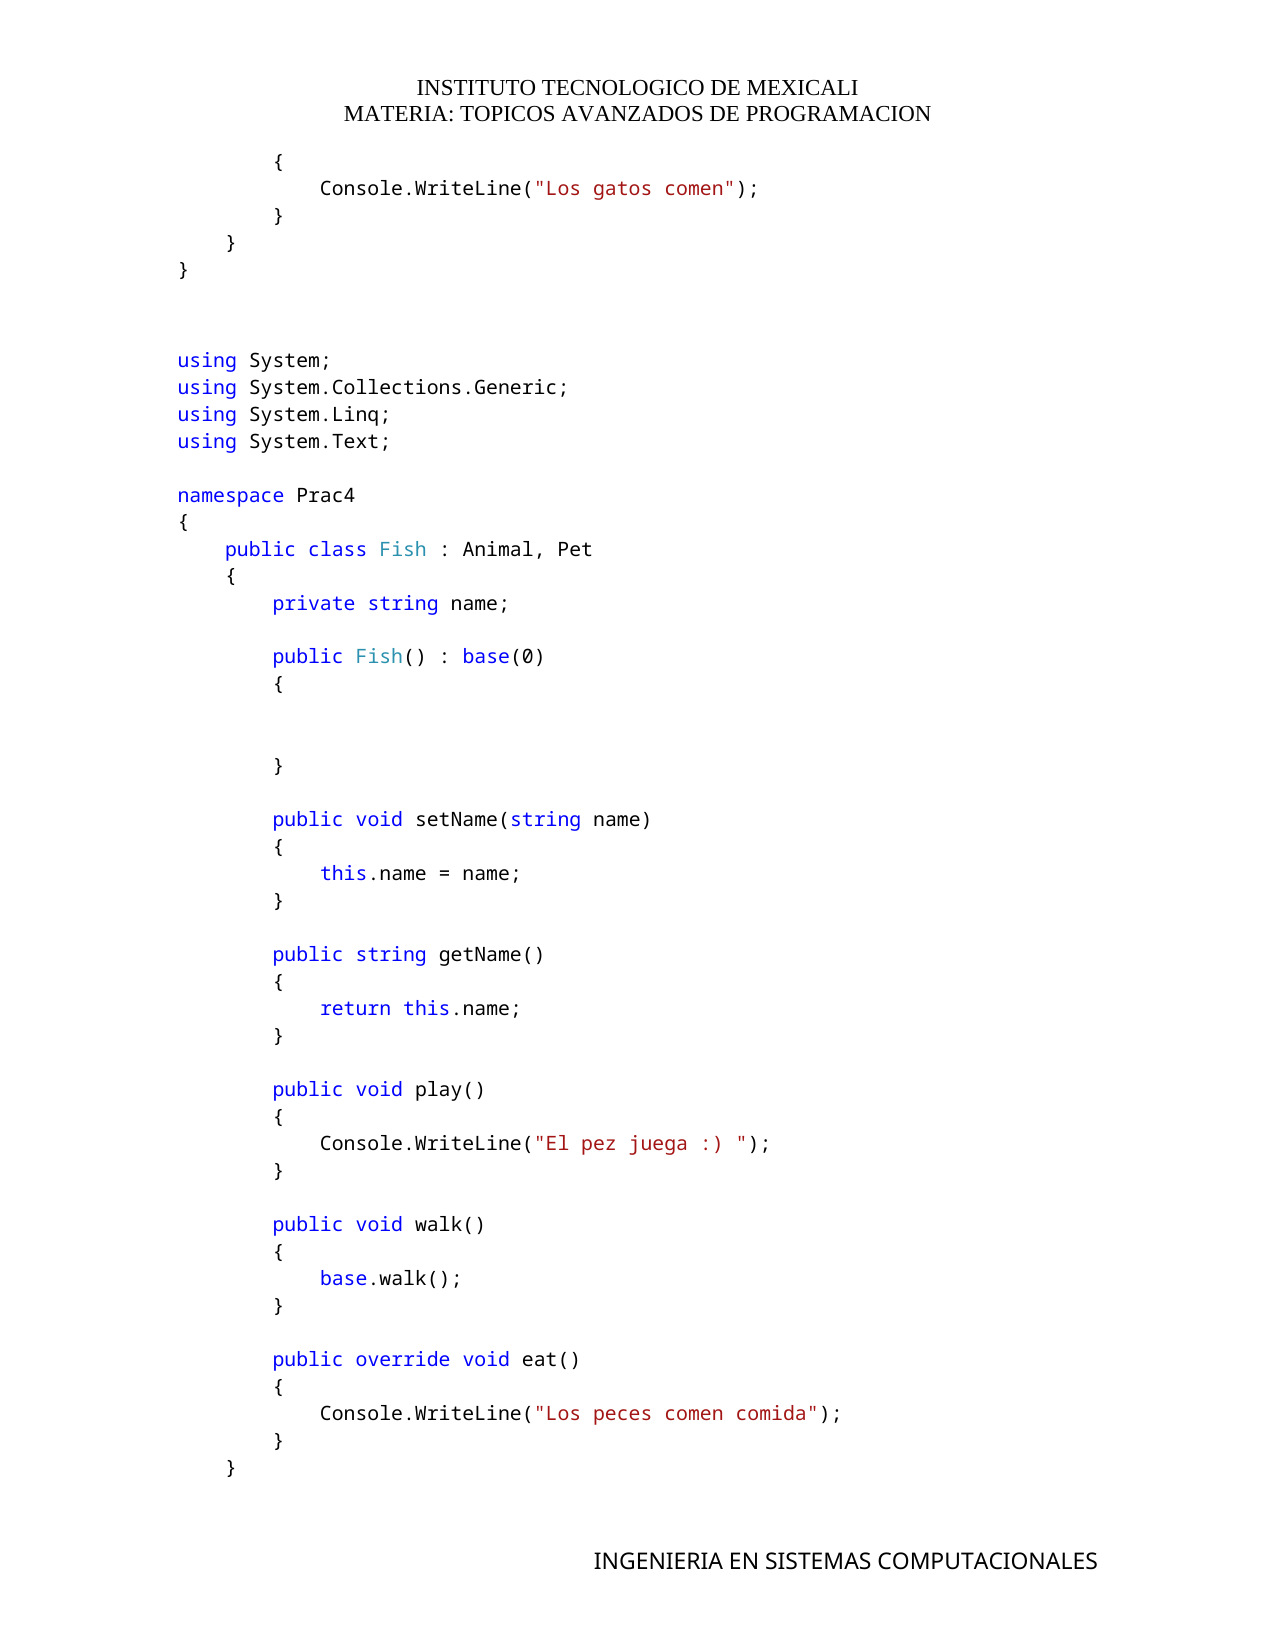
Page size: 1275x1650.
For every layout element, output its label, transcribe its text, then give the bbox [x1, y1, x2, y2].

text { [177, 562, 1098, 589]
text { [177, 1237, 1098, 1264]
text { [177, 1102, 1098, 1129]
text Console.WriteLine("Los gatos comen"); [177, 174, 1098, 202]
text } [177, 1453, 1098, 1480]
text } [177, 887, 1098, 913]
text this.name = name; [177, 859, 1098, 887]
text } [177, 1021, 1098, 1048]
text public void setName(string name) [177, 806, 1098, 833]
text { [177, 833, 1098, 859]
text { [177, 508, 1098, 535]
text public void play() [177, 1075, 1098, 1102]
text return this.name; [177, 994, 1098, 1021]
text base.walk(); [177, 1264, 1098, 1291]
text } [177, 1291, 1098, 1318]
text } [177, 752, 1098, 779]
text } [177, 202, 1098, 228]
text { [177, 670, 1098, 697]
text } [177, 1426, 1098, 1453]
text public Fish() : base(0) [177, 643, 1098, 670]
text { [177, 148, 1098, 174]
text } [177, 228, 1098, 256]
text { [177, 967, 1098, 994]
text namespace Prac4 [177, 481, 1098, 508]
text using System; [177, 346, 1098, 373]
text public class Fish : Animal, Pet [177, 535, 1098, 562]
text private string name; [177, 589, 1098, 616]
text } [177, 256, 1098, 282]
text { [177, 1372, 1098, 1399]
text } [177, 1156, 1098, 1183]
text Console.WriteLine("Los peces comen comida"); [177, 1399, 1098, 1426]
text public void walk() [177, 1210, 1098, 1237]
text Console.WriteLine("El pez juega :) "); [177, 1129, 1098, 1156]
text public override void eat() [177, 1345, 1098, 1372]
text using System.Collections.Generic; [177, 373, 1098, 400]
text public string getName() [177, 941, 1098, 967]
text using System.Linq; [177, 400, 1098, 427]
text using System.Text; [177, 427, 1098, 454]
